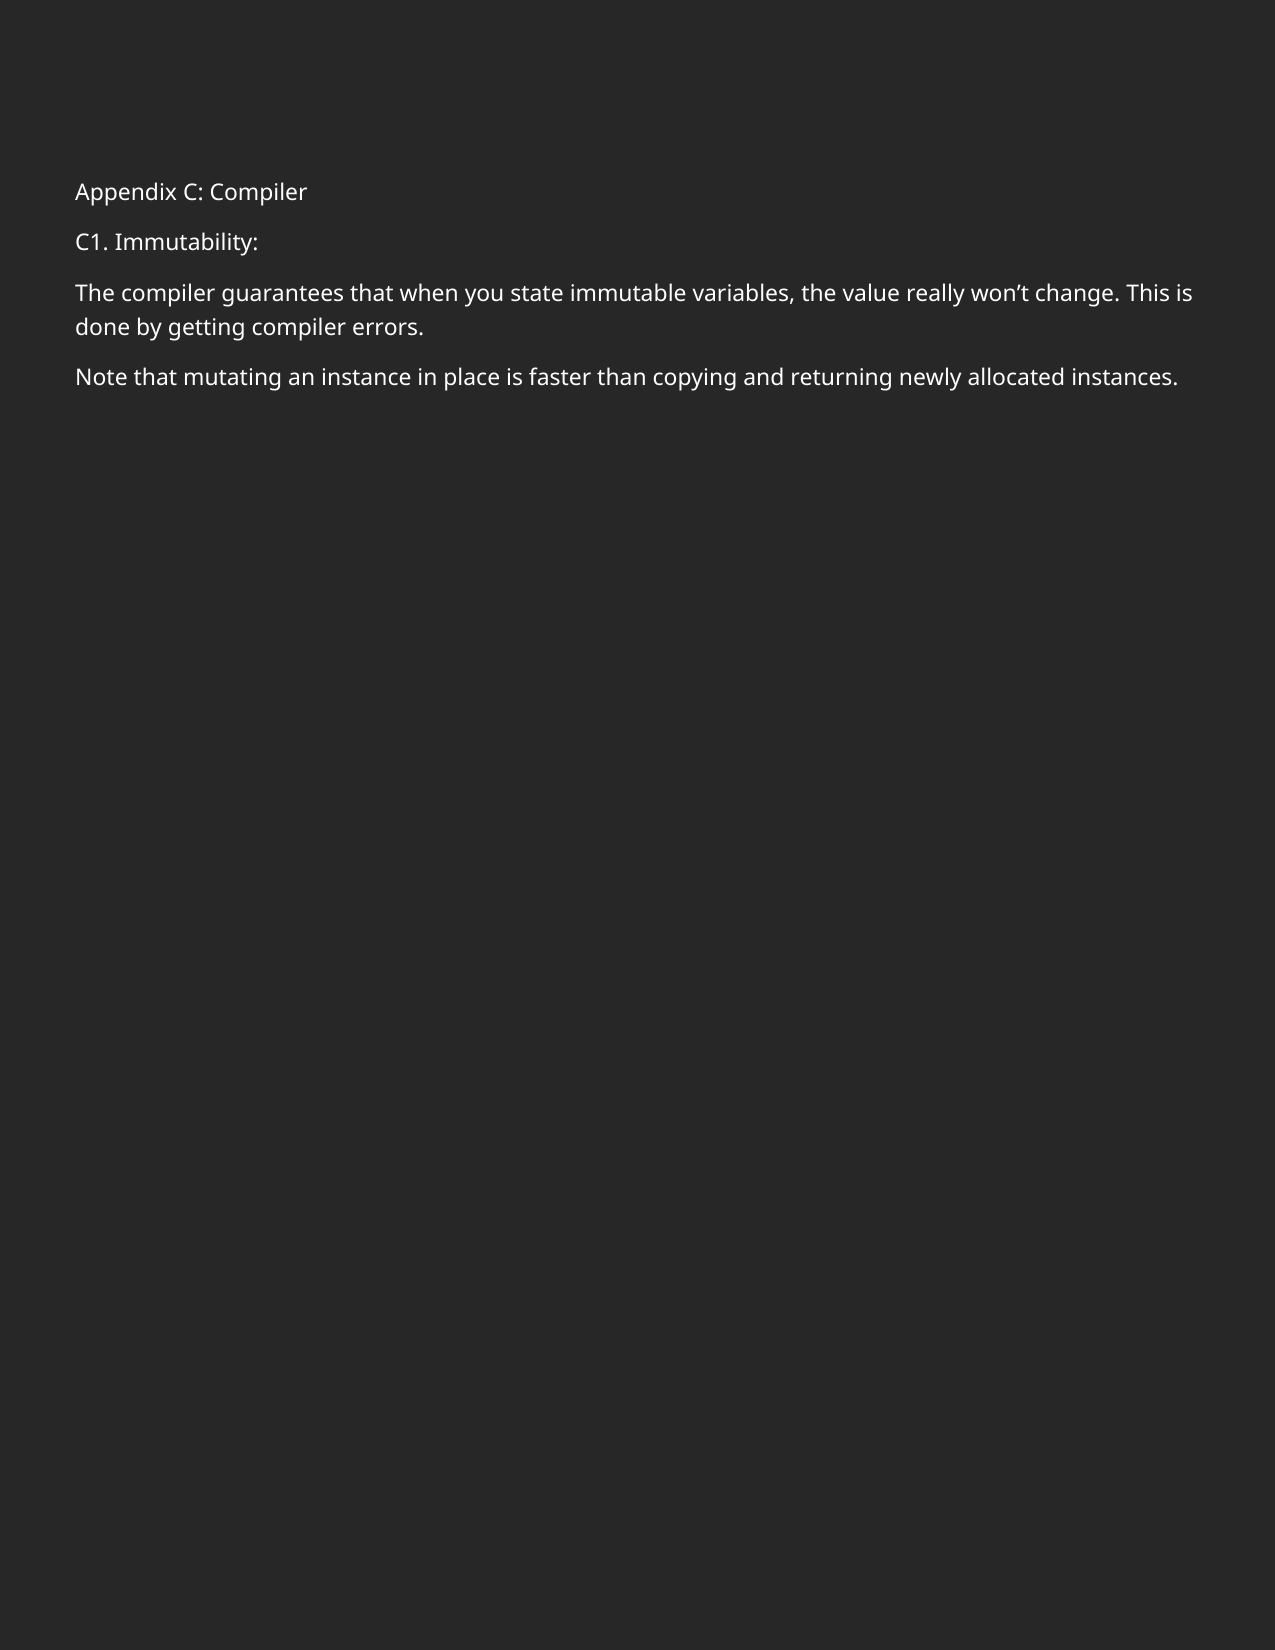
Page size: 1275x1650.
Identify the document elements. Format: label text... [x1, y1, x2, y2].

text Appendix C: Compiler [75, 176, 1200, 207]
text C1. Immutability: [75, 226, 1200, 257]
text The compiler guarantees that when you state immutable variables, the value really won’t change. This is done by getting compiler errors. [75, 277, 1200, 342]
text Note that mutating an instance in place is faster than copying and returning newly allocated instances. [75, 361, 1200, 392]
